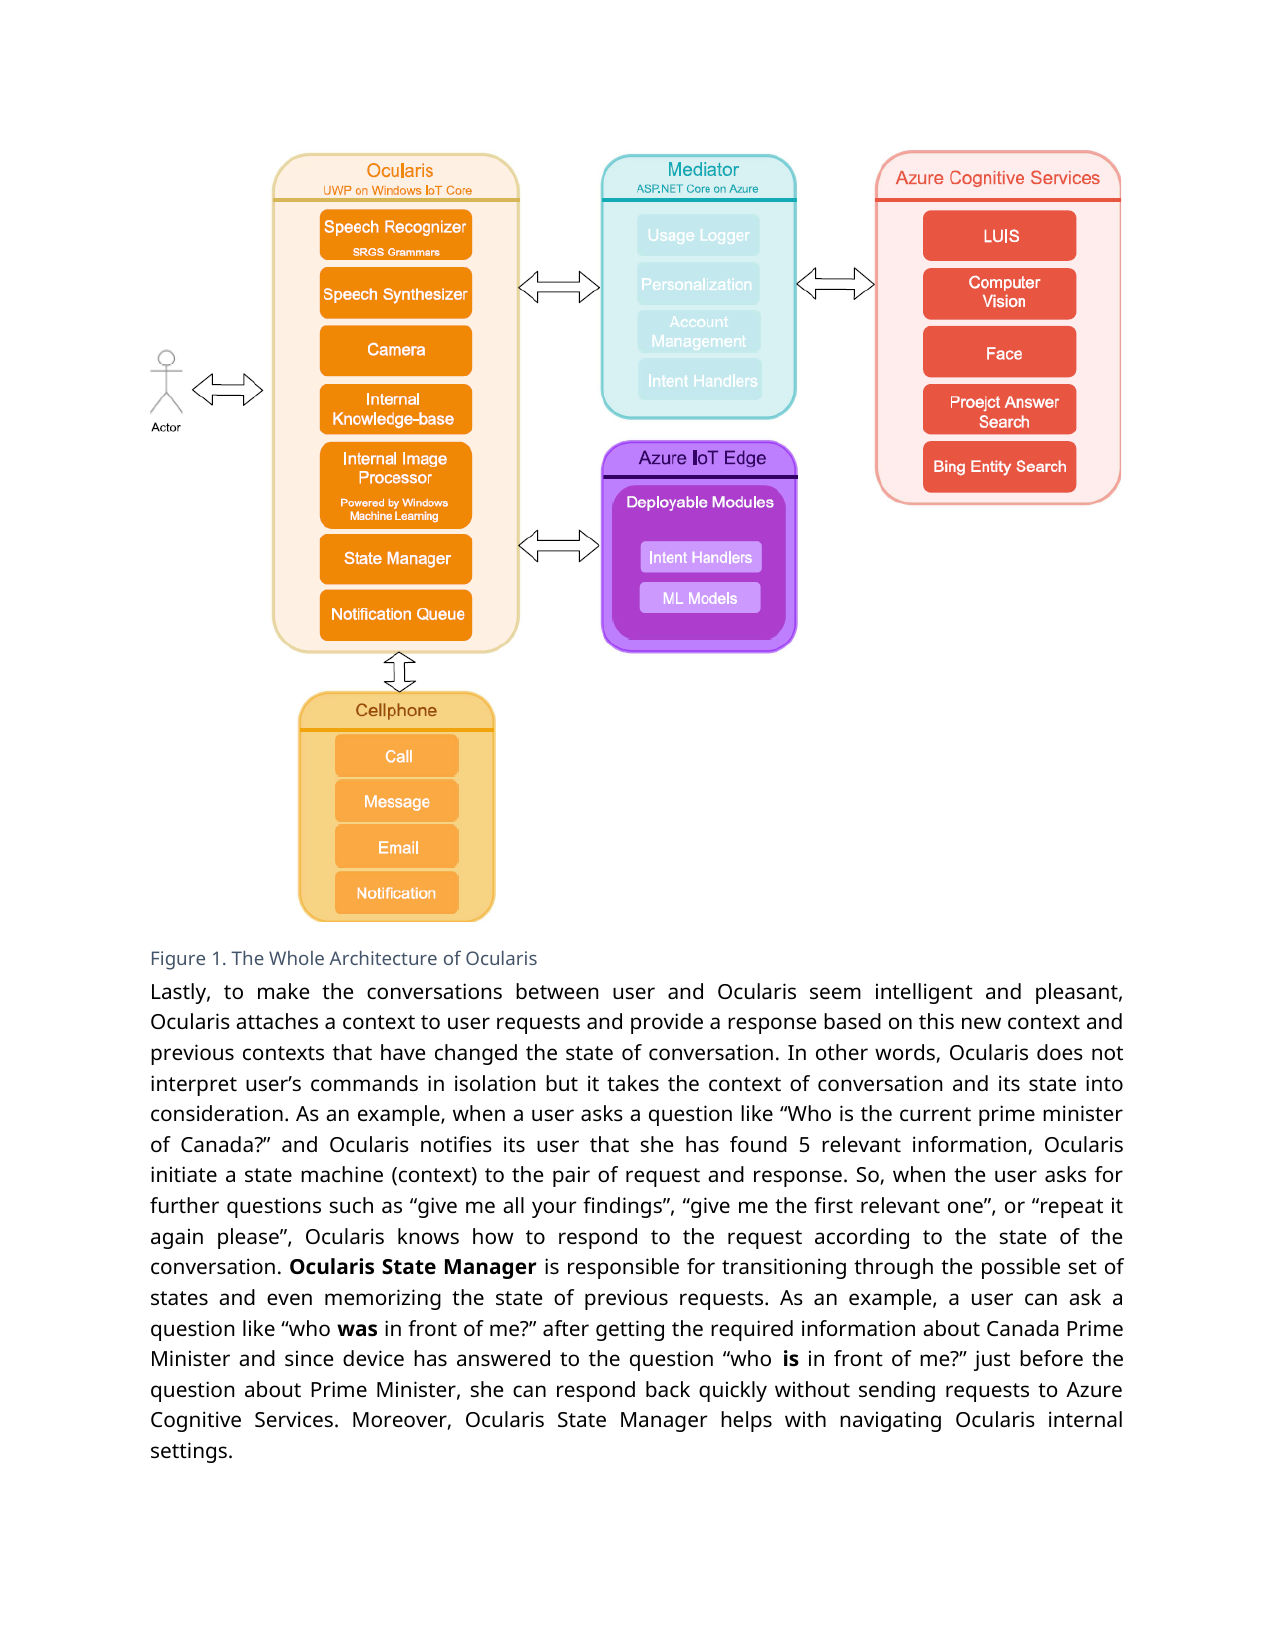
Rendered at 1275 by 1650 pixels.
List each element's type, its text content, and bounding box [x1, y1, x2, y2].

text Lastly, to make the conversations between user and Ocularis seem intelligent and pleasant, Ocularis attaches a context to user requests and provide a response based on this new context and previous contexts that have changed the state of conversation. In other words, Ocularis does not interpret user’s commands in isolation but it takes the context of conversation and its state into consideration. As an example, when a user asks a question like “Who is the current prime minister of Canada?” and Ocularis notifies its user that she has found 5 relevant information, Ocularis initiate a state machine (context) to the pair of request and response. So, when the user asks for further questions such as “give me all your findings”, “give me the first relevant one”, or “repeat it again please”, Ocularis knows how to respond to the request according to the state of the conversation. Ocularis State Manager is responsible for transitioning through the possible set of states and even memorizing the state of previous requests. As an example, a user can ask a question like “who was in front of me?” after getting the required information about Canada Prime Minister and since device has answered to the question “who is in front of me?” just before the question about Prime Minister, she can respond back quickly without sending requests to Azure Cognitive Services. Moreover, Ocularis State Manager helps with navigating Ocularis internal settings. [150, 971, 1125, 1465]
picture [150, 150, 1122, 922]
